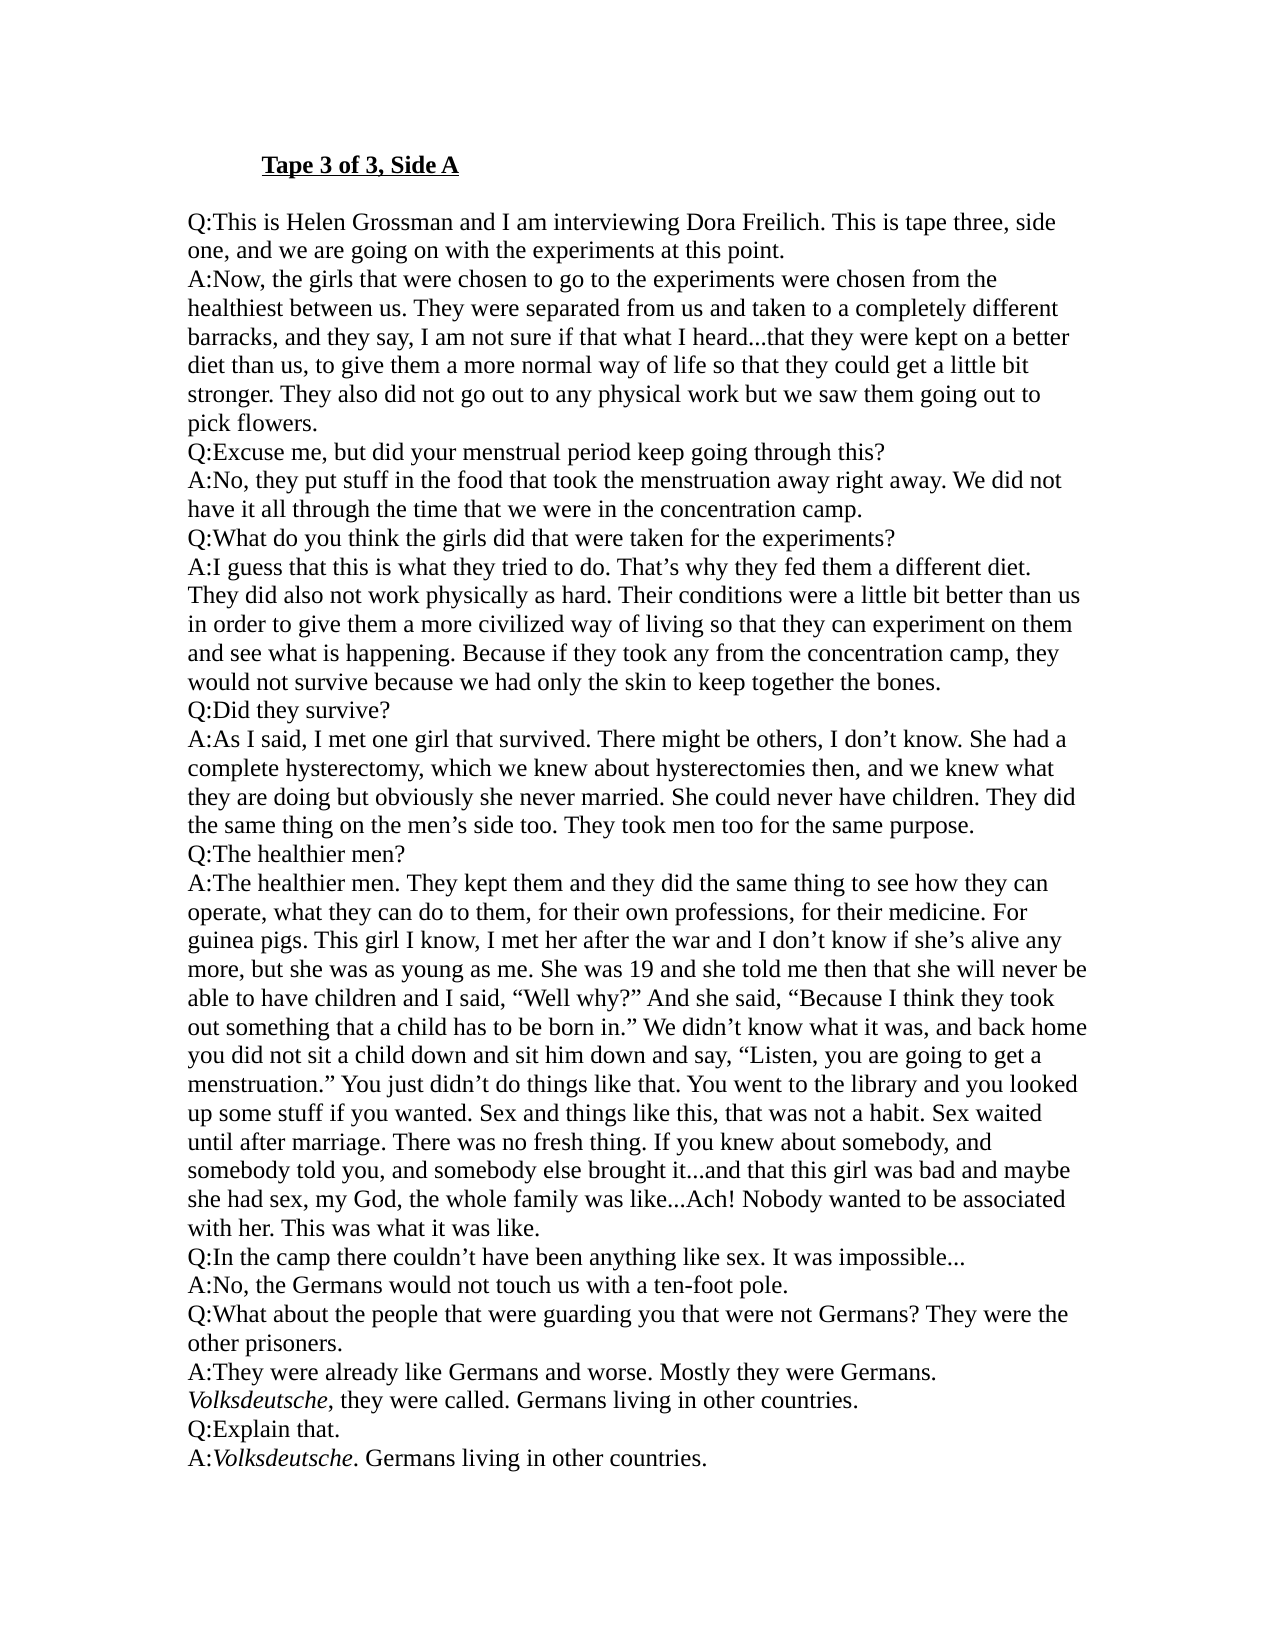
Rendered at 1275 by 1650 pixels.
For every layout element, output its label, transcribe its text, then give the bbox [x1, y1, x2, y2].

text A:I guess that this is what they tried to do. That’s why they fed them a different diet. They did also not work physically as hard. Their conditions were a little bit better than us in order to give them a more civilized way of living so that they can experiment on them and see what is happening. Because if they took any from the concentration camp, they would not survive because we had only the skin to keep together the bones. [187, 552, 1087, 696]
text A:As I said, I met one girl that survived. There might be others, I don’t know. She had a complete hysterectomy, which we knew about hysterectomies then, and we knew what they are doing but obviously she never married. She could never have children. They did the same thing on the men’s side too. They took men too for the same purpose. [187, 725, 1087, 840]
text A:No, they put stuff in the food that took the menstruation away right away. We did not have it all through the time that we were in the concentration camp. [187, 466, 1087, 524]
text A:The healthier men. They kept them and they did the same thing to see how they can operate, what they can do to them, for their own professions, for their medicine. For guinea pigs. This girl I know, I met her after the war and I don’t know if she’s alive any more, but she was as young as me. She was 19 and she told me then that she will never be able to have children and I said, “Well why?” And she said, “Because I think they took out something that a child has to be born in.” We didn’t know what it was, and back home you did not sit a child down and sit him down and say, “Listen, you are going to get a menstruation.” You just didn’t do things like that. You went to the library and you looked up some stuff if you wanted. Sex and things like this, that was not a habit. Sex waited until after marriage. There was no fresh thing. If you knew about somebody, and somebody told you, and somebody else brought it...and that this girl was bad and maybe she had sex, my God, the whole family was like...Ach! Nobody wanted to be associated with her. This was what it was like. [187, 869, 1087, 1242]
text Q:The healthier men? [187, 840, 1087, 869]
text A:Now, the girls that were chosen to go to the experiments were chosen from the healthiest between us. They were separated from us and taken to a completely different barracks, and they say, I am not sure if that what I heard...that they were kept on a better diet than us, to give them a more normal way of life so that they could get a little bit stronger. They also did not go out to any physical work but we saw them going out to pick flowers. [187, 265, 1087, 437]
text Q:This is Helen Grossman and I am interviewing Dora Freilich. This is tape three, side one, and we are going on with the experiments at this point. [187, 207, 1087, 265]
text Q:What about the people that were guarding you that were not Germans? They were the other prisoners. [187, 1300, 1087, 1357]
text Q:In the camp there couldn’t have been anything like sex. It was impossible... [187, 1242, 1087, 1271]
text A:Volksdeutsche. Germans living in other countries. [187, 1444, 1087, 1472]
text Q:What do you think the girls did that were taken for the experiments? [187, 524, 1087, 552]
text A:No, the Germans would not touch us with a ten-foot pole. [187, 1271, 1087, 1300]
text Q:Explain that. [187, 1415, 1087, 1444]
text A:They were already like Germans and worse. Mostly they were Germans. Volksdeutsche, they were called. Germans living in other countries. [187, 1357, 1087, 1415]
text Tape 3 of 3, Side A [187, 150, 1087, 179]
text Q:Did they survive? [187, 696, 1087, 725]
text Q:Excuse me, but did your menstrual period keep going through this? [187, 437, 1087, 466]
